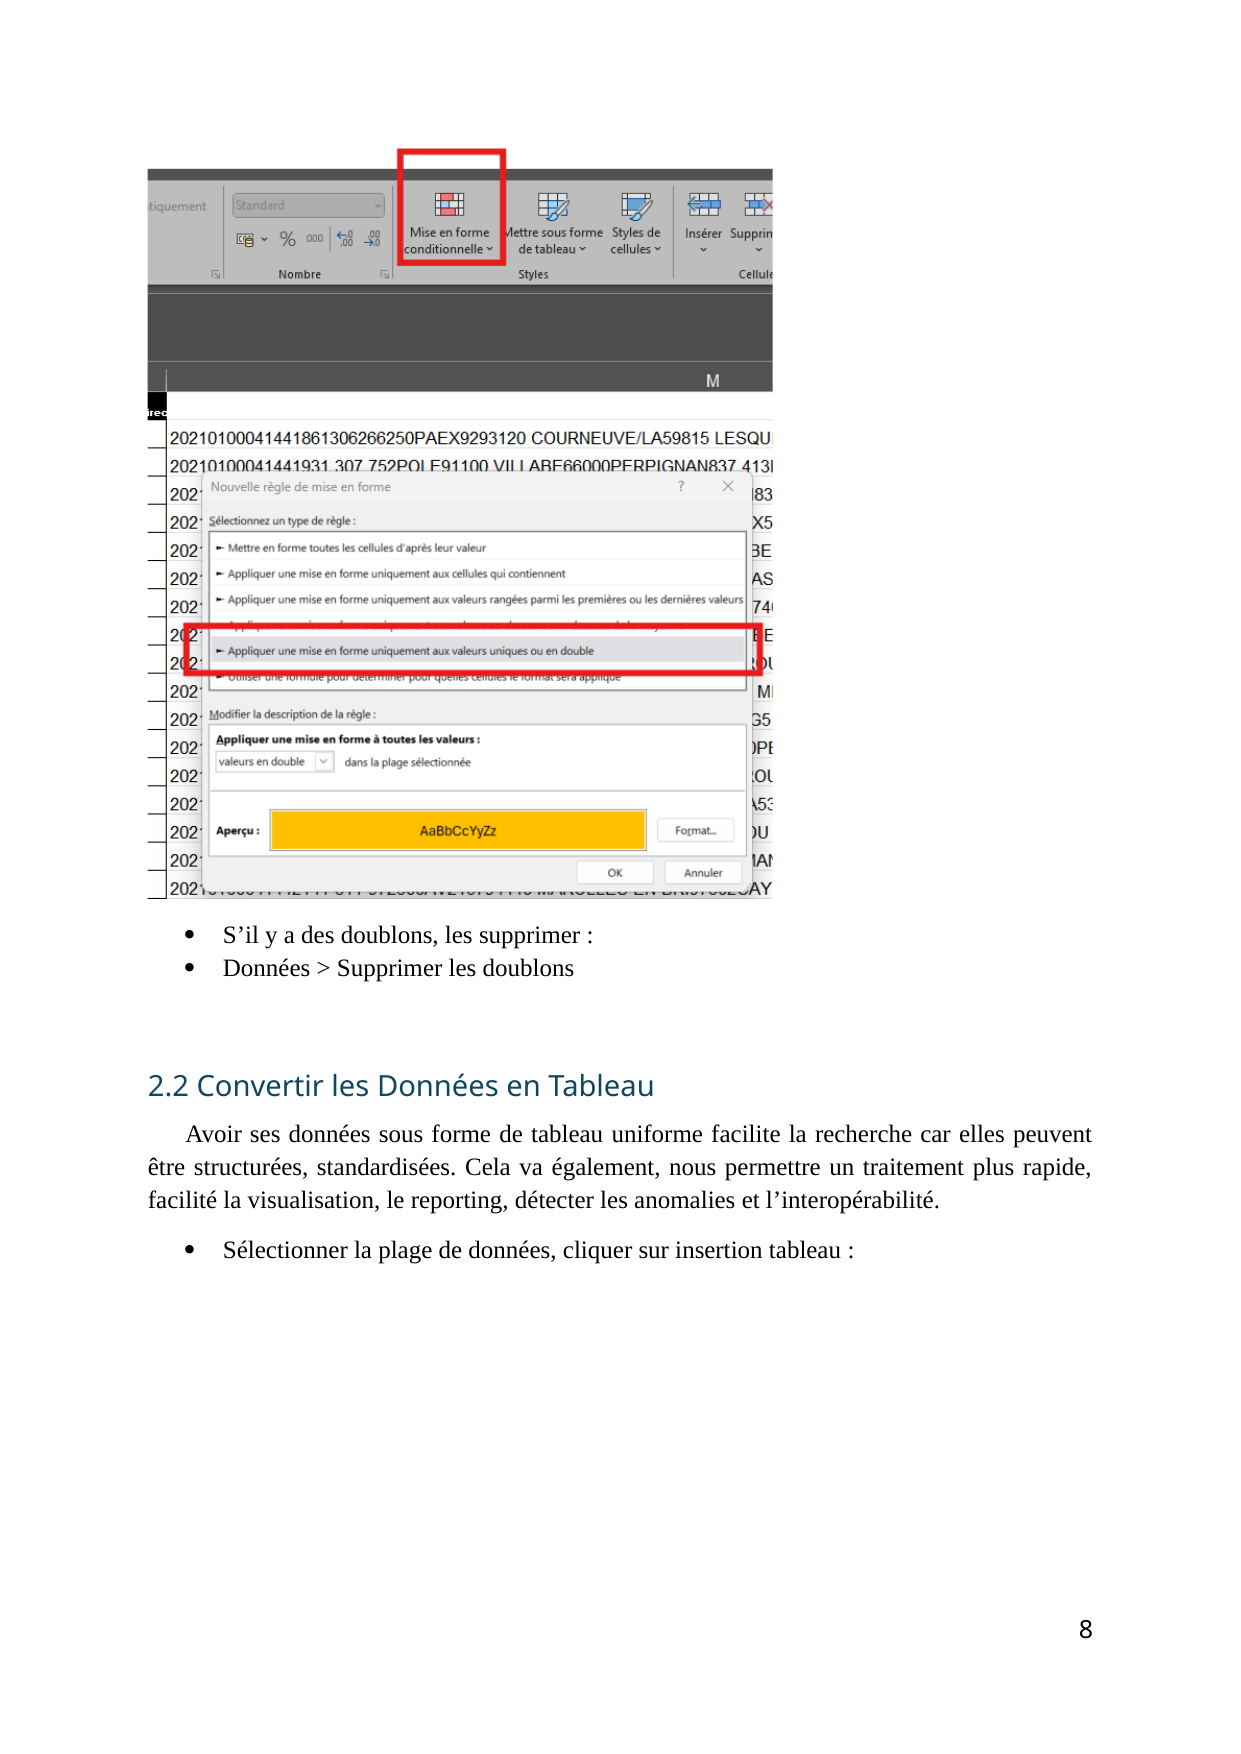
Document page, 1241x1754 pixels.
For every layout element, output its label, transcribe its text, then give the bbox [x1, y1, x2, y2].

text Avoir ses données sous forme de tableau uniforme facilite la recherche car elles peuvent être structurées, standardisées. Cela va également, nous permettre un traitement plus rapide, facilité la visualisation, le reporting, détecter les anomalies et l’interopérabilité. [148, 1119, 1093, 1214]
list Sélectionner la plage de données, cliquer sur insertion tableau : [185, 1235, 1093, 1264]
list Données > Supprimer les doublons [185, 953, 1093, 982]
subtitle 2.2 Convertir les Données en Tableau [148, 1065, 1093, 1105]
picture [147, 147, 773, 899]
list S’il y a des doublons, les supprimer : [185, 920, 1093, 949]
